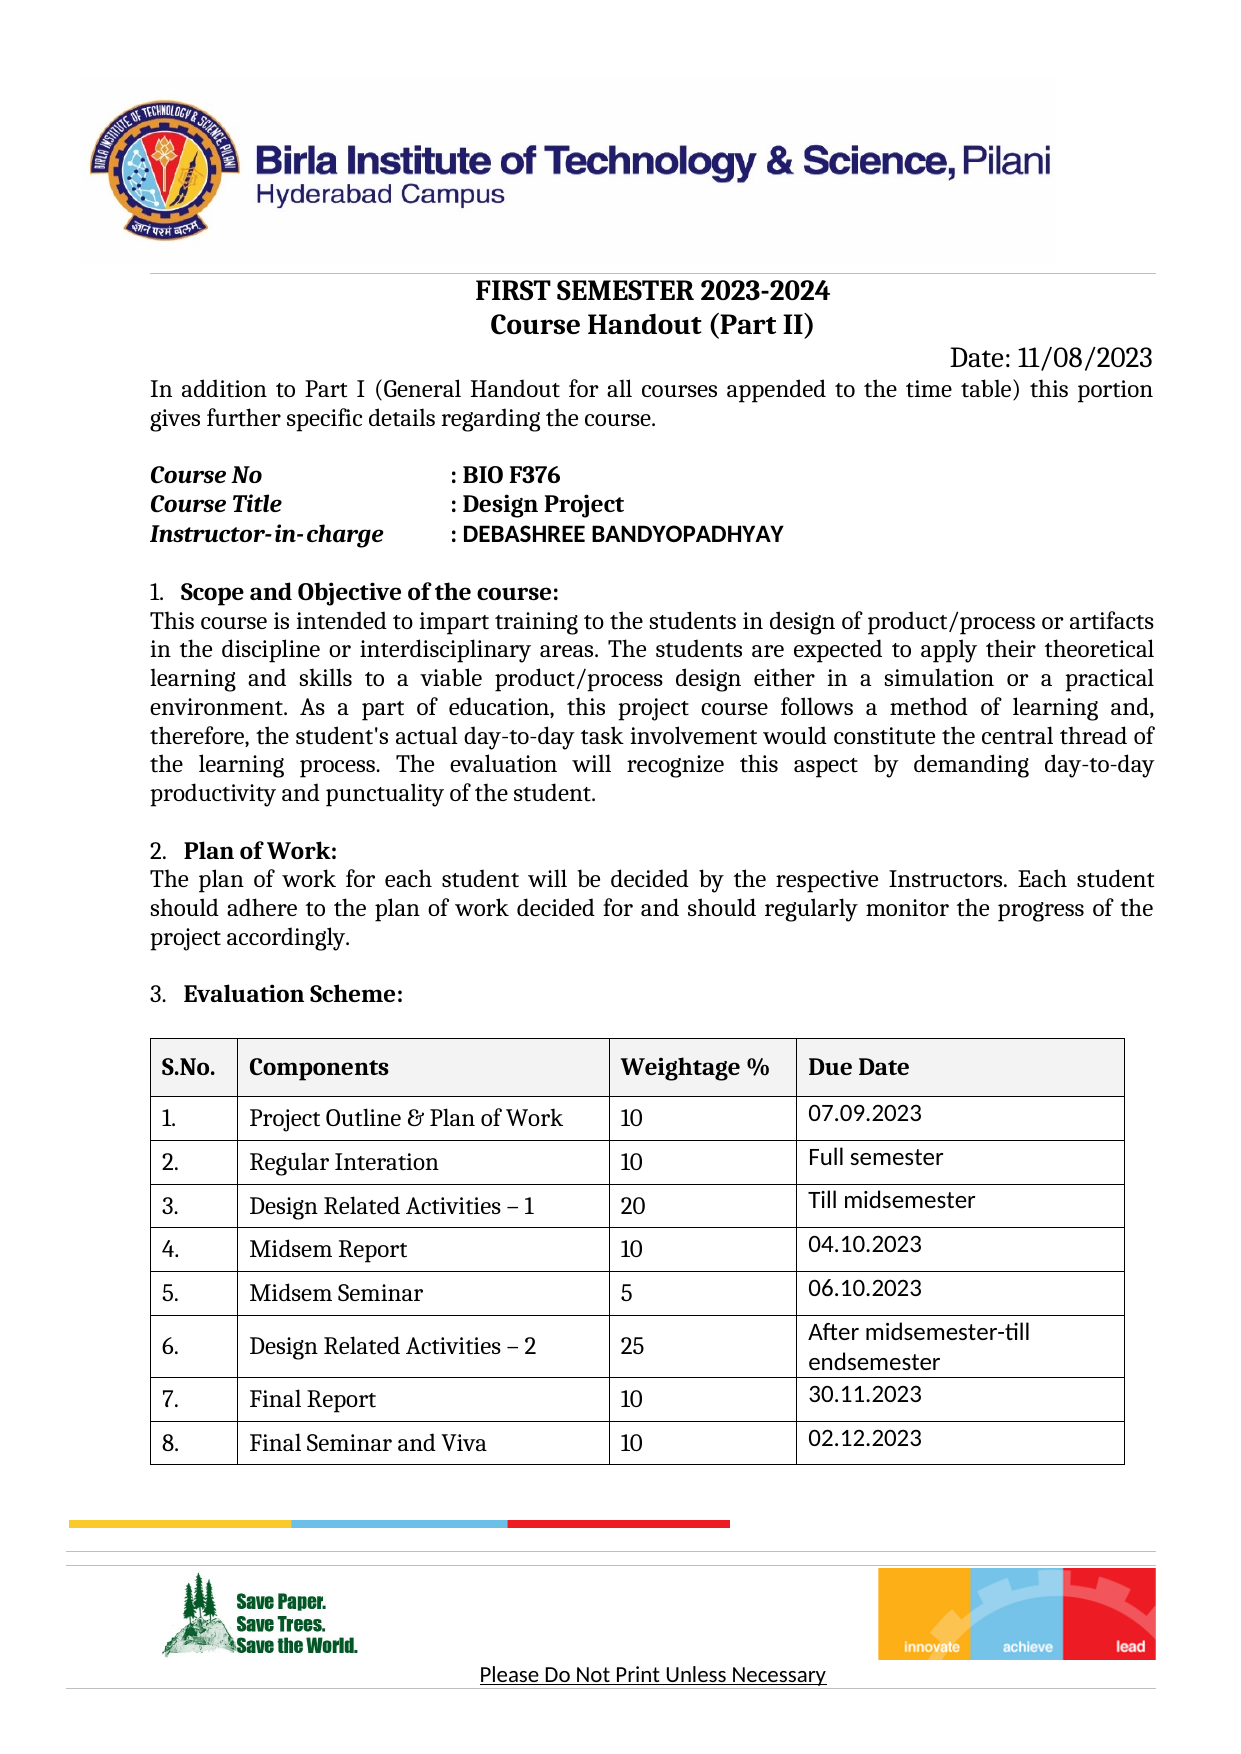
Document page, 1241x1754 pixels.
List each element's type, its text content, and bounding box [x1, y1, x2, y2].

table_cell 2. [151, 1141, 237, 1183]
table_cell 4. [151, 1228, 237, 1271]
table_cell 06.10.2023 [797, 1272, 1124, 1315]
table_cell 8. [151, 1422, 237, 1464]
text Course Handout (Part II) [150, 308, 1156, 341]
table_header S.No. [151, 1039, 237, 1096]
text In addition to Part I (General Handout for all courses appended to the time table) this portion gives further specific details regarding the course. [150, 375, 1156, 432]
table_cell 10 [610, 1097, 796, 1140]
text The plan of work for each student will be decided by the respective Instructors. Each student should adhere to the plan of work decided for and should regularly monitor the progress of the project accordingly. [150, 865, 1156, 952]
table_cell 7. [151, 1378, 237, 1421]
text 2. Plan of Work: [150, 837, 1156, 865]
table_cell Till midsemester [797, 1185, 1124, 1227]
text 3. Evaluation Scheme: [150, 980, 1156, 1009]
text Course Title : Design Project [150, 490, 1156, 519]
table_cell 10 [610, 1378, 796, 1421]
table_cell 25 [610, 1316, 796, 1377]
table_cell 02.12.2023 [797, 1422, 1124, 1464]
table_cell 5. [151, 1272, 237, 1315]
table_header Weightage % [610, 1039, 796, 1096]
picture [81, 76, 1057, 264]
table_cell 5 [610, 1272, 796, 1315]
table_cell Design Related Activities – 1 [238, 1185, 609, 1227]
text Date: 11/08/2023 [150, 341, 1156, 375]
table_cell Full semester [797, 1141, 1124, 1183]
picture [878, 1568, 1156, 1660]
text 1. Scope and Objective of the course: [150, 578, 1156, 607]
table_cell 07.09.2023 [797, 1097, 1124, 1140]
table_cell 10 [610, 1228, 796, 1271]
table_cell Midsem Report [238, 1228, 609, 1271]
table_cell 1. [151, 1097, 237, 1140]
table_cell 10 [610, 1422, 796, 1464]
table_header Components [238, 1039, 609, 1096]
table_cell 04.10.2023 [797, 1228, 1124, 1271]
table_cell Final Seminar and Viva [238, 1422, 609, 1464]
text Course No : BIO F376 [150, 461, 1156, 490]
table_cell 3. [151, 1185, 237, 1227]
table_cell After midsemester-till endsemester [797, 1316, 1124, 1377]
table_cell 6. [151, 1316, 237, 1377]
table_cell 30.11.2023 [797, 1378, 1124, 1421]
table_header Due Date [797, 1039, 1124, 1096]
table_cell 10 [610, 1141, 796, 1183]
text FIRST SEMESTER 2023-2024 [150, 274, 1156, 308]
picture [96, 1570, 424, 1660]
picture [69, 1520, 730, 1528]
table_cell Design Related Activities – 2 [238, 1316, 609, 1377]
text Instructor-in-charge : DEBASHREE BANDYOPADHYAY [150, 519, 1156, 549]
text This course is intended to impart training to the students in design of product/process or artifacts in the discipline or interdisciplinary areas. The students are expected to apply their theoretical learning and skills to a viable product/process design either in a simulation or a practical environment. As a part of education, this project course follows a method of learning and, therefore, the student's actual day-to-day task involvement would constitute the central thread of the learning process. The evaluation will recognize this aspect by demanding day-to-day productivity and punctuality of the student. [150, 607, 1156, 808]
table_cell Final Report [238, 1378, 609, 1421]
table_cell Regular Interation [238, 1141, 609, 1183]
table_cell Project Outline & Plan of Work [238, 1097, 609, 1140]
table_cell 20 [610, 1185, 796, 1227]
table_cell Midsem Seminar [238, 1272, 609, 1315]
